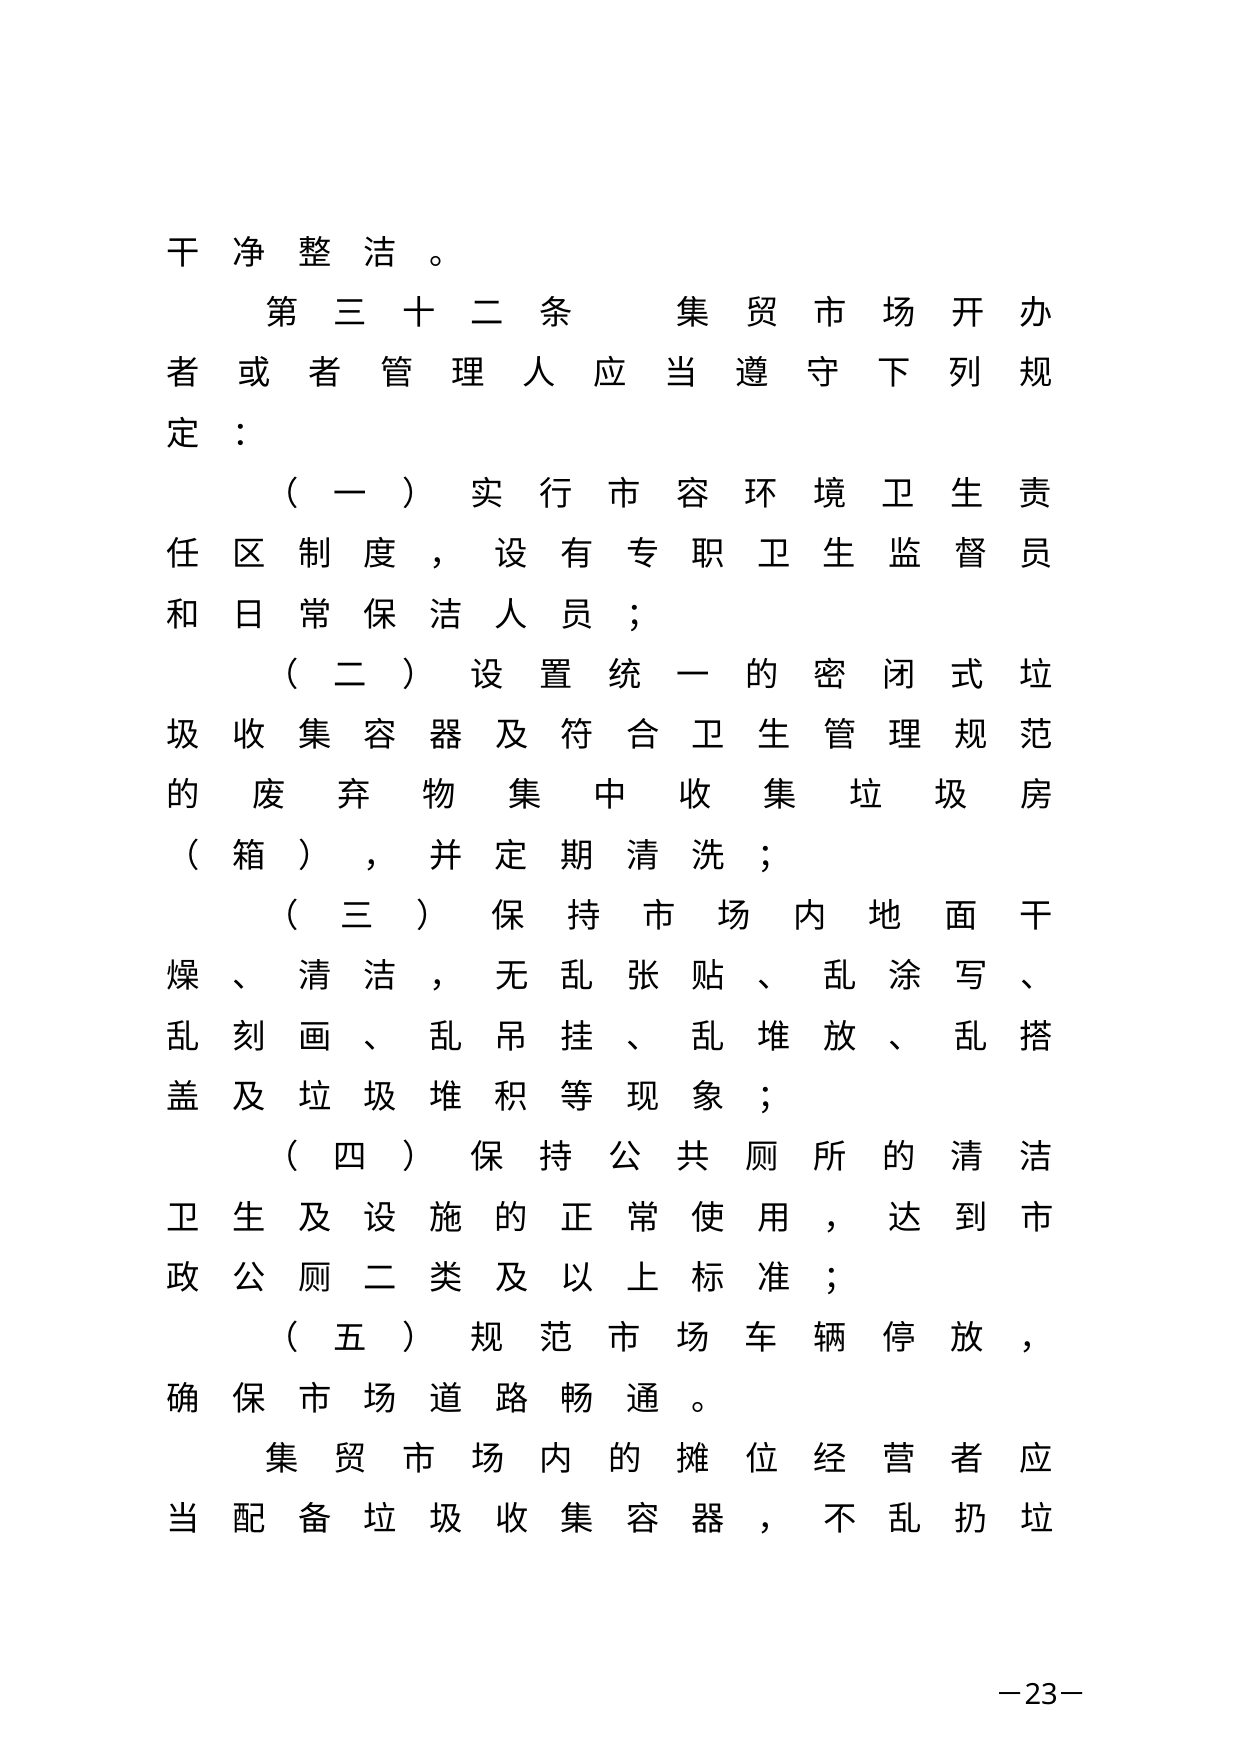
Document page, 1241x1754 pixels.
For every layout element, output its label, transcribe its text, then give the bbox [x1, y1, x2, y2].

text 第三十二条 集贸市场开办者或者管理人应当遵守下列规定： [167, 280, 1085, 461]
text （三）保持市场内地面干燥、清洁，无乱张贴、乱涂写、乱刻画、乱吊挂、乱堆放、乱搭盖及垃圾堆积等现象； [167, 883, 1085, 1124]
text （五）规范市场车辆停放，确保市场道路畅通。 [167, 1305, 1085, 1426]
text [167, 219, 1085, 280]
text （四）保持公共厕所的清洁卫生及设施的正常使用，达到市政公厕二类及以上标准； [167, 1124, 1085, 1305]
text （一）实行市容环境卫生责任区制度，设有专职卫生监督员和日常保洁人员； [167, 461, 1085, 642]
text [167, 1426, 1085, 1546]
text （二）设置统一的密闭式垃圾收集容器及符合卫生管理规范的废弃物集中收集垃圾房（箱），并定期清洗； [167, 642, 1085, 883]
